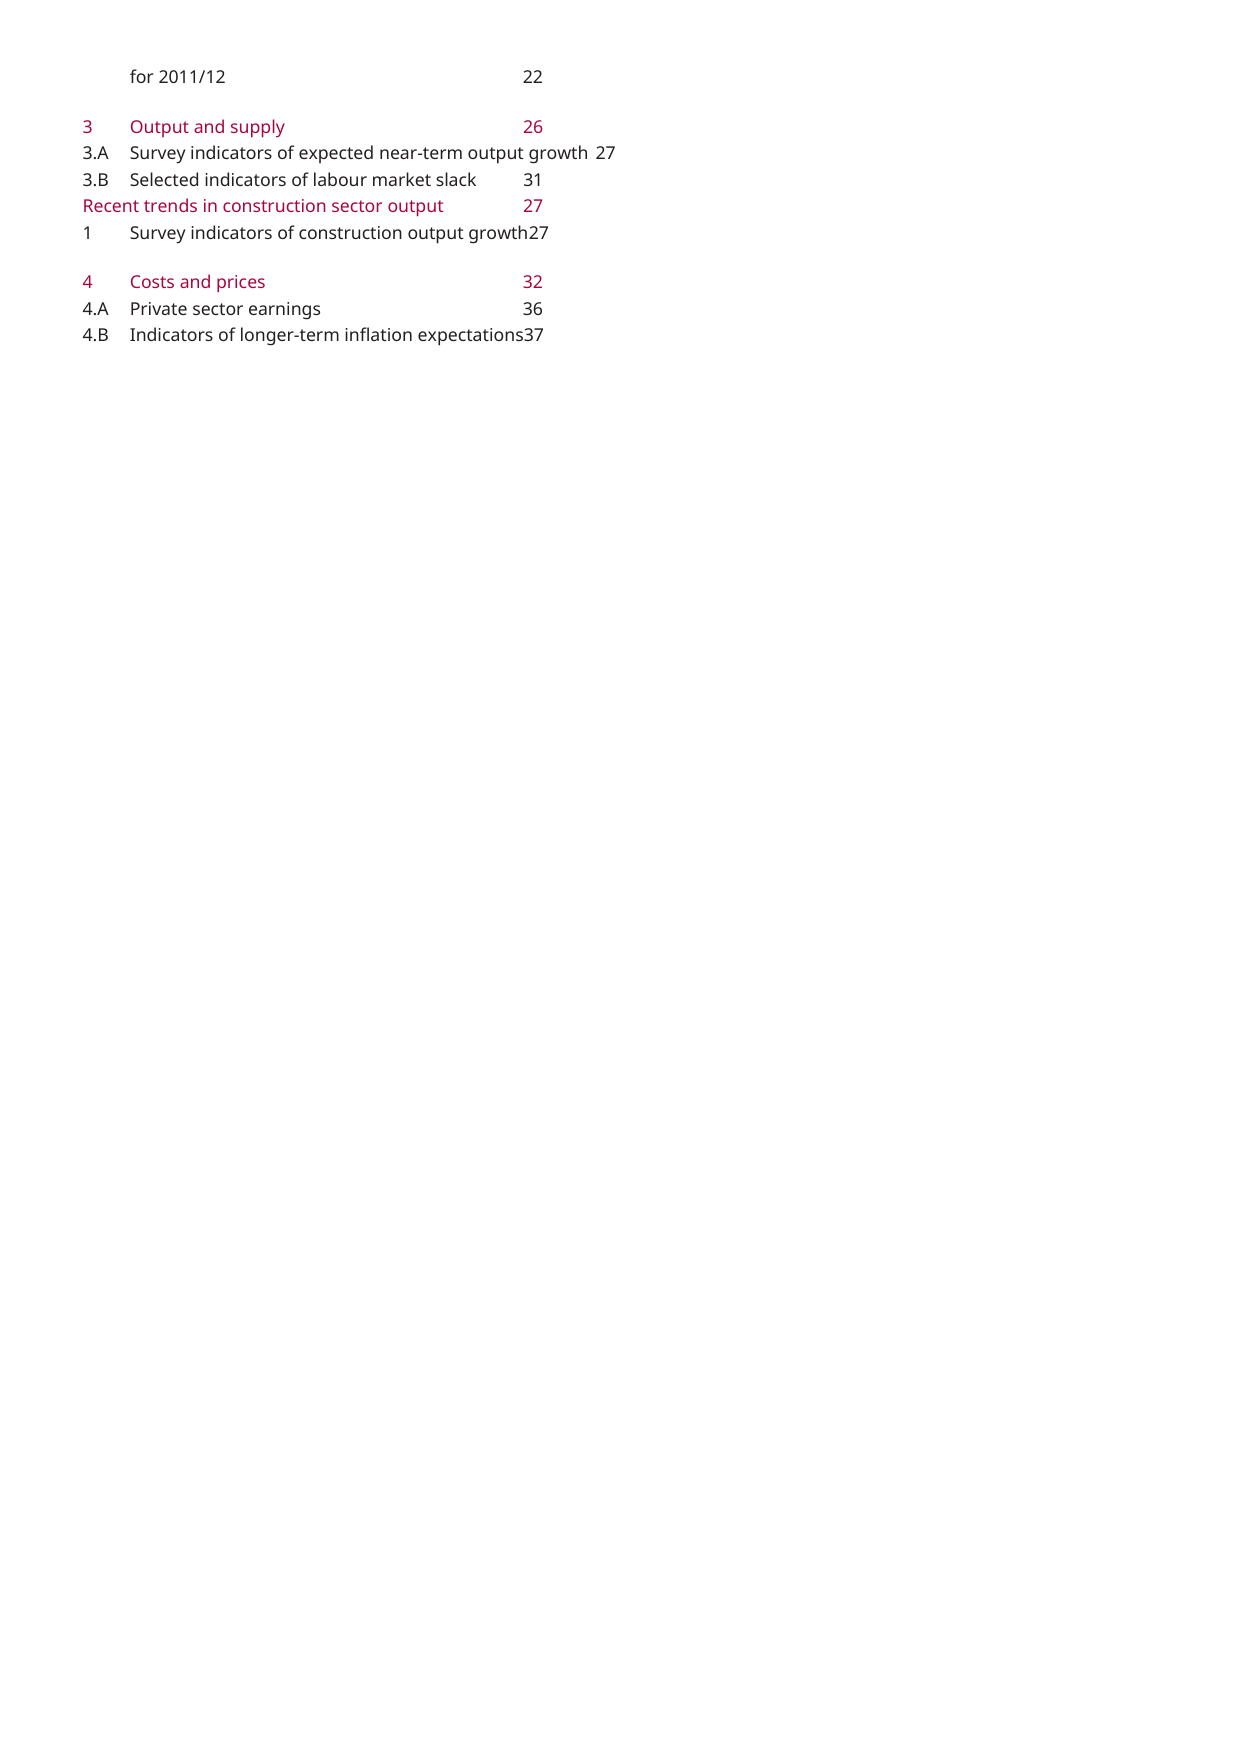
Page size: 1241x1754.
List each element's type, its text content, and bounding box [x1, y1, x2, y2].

list Selected indicators of labour market slack 31 [82, 167, 1188, 191]
text 1 Survey indicators of construction output growth 27 [82, 220, 1188, 244]
list Private sector earnings 36 [82, 296, 1188, 320]
text Recent trends in construction sector output 27 [82, 193, 1188, 218]
list Output and supply 26 [82, 114, 1188, 138]
list Survey indicators of expected near-term output growth 27 [82, 141, 1188, 165]
list Costs and prices 32 [82, 269, 1188, 294]
text for 2011/12 22 [129, 64, 1188, 89]
list Indicators of longer-term inflation expectations 37 [82, 323, 1188, 347]
